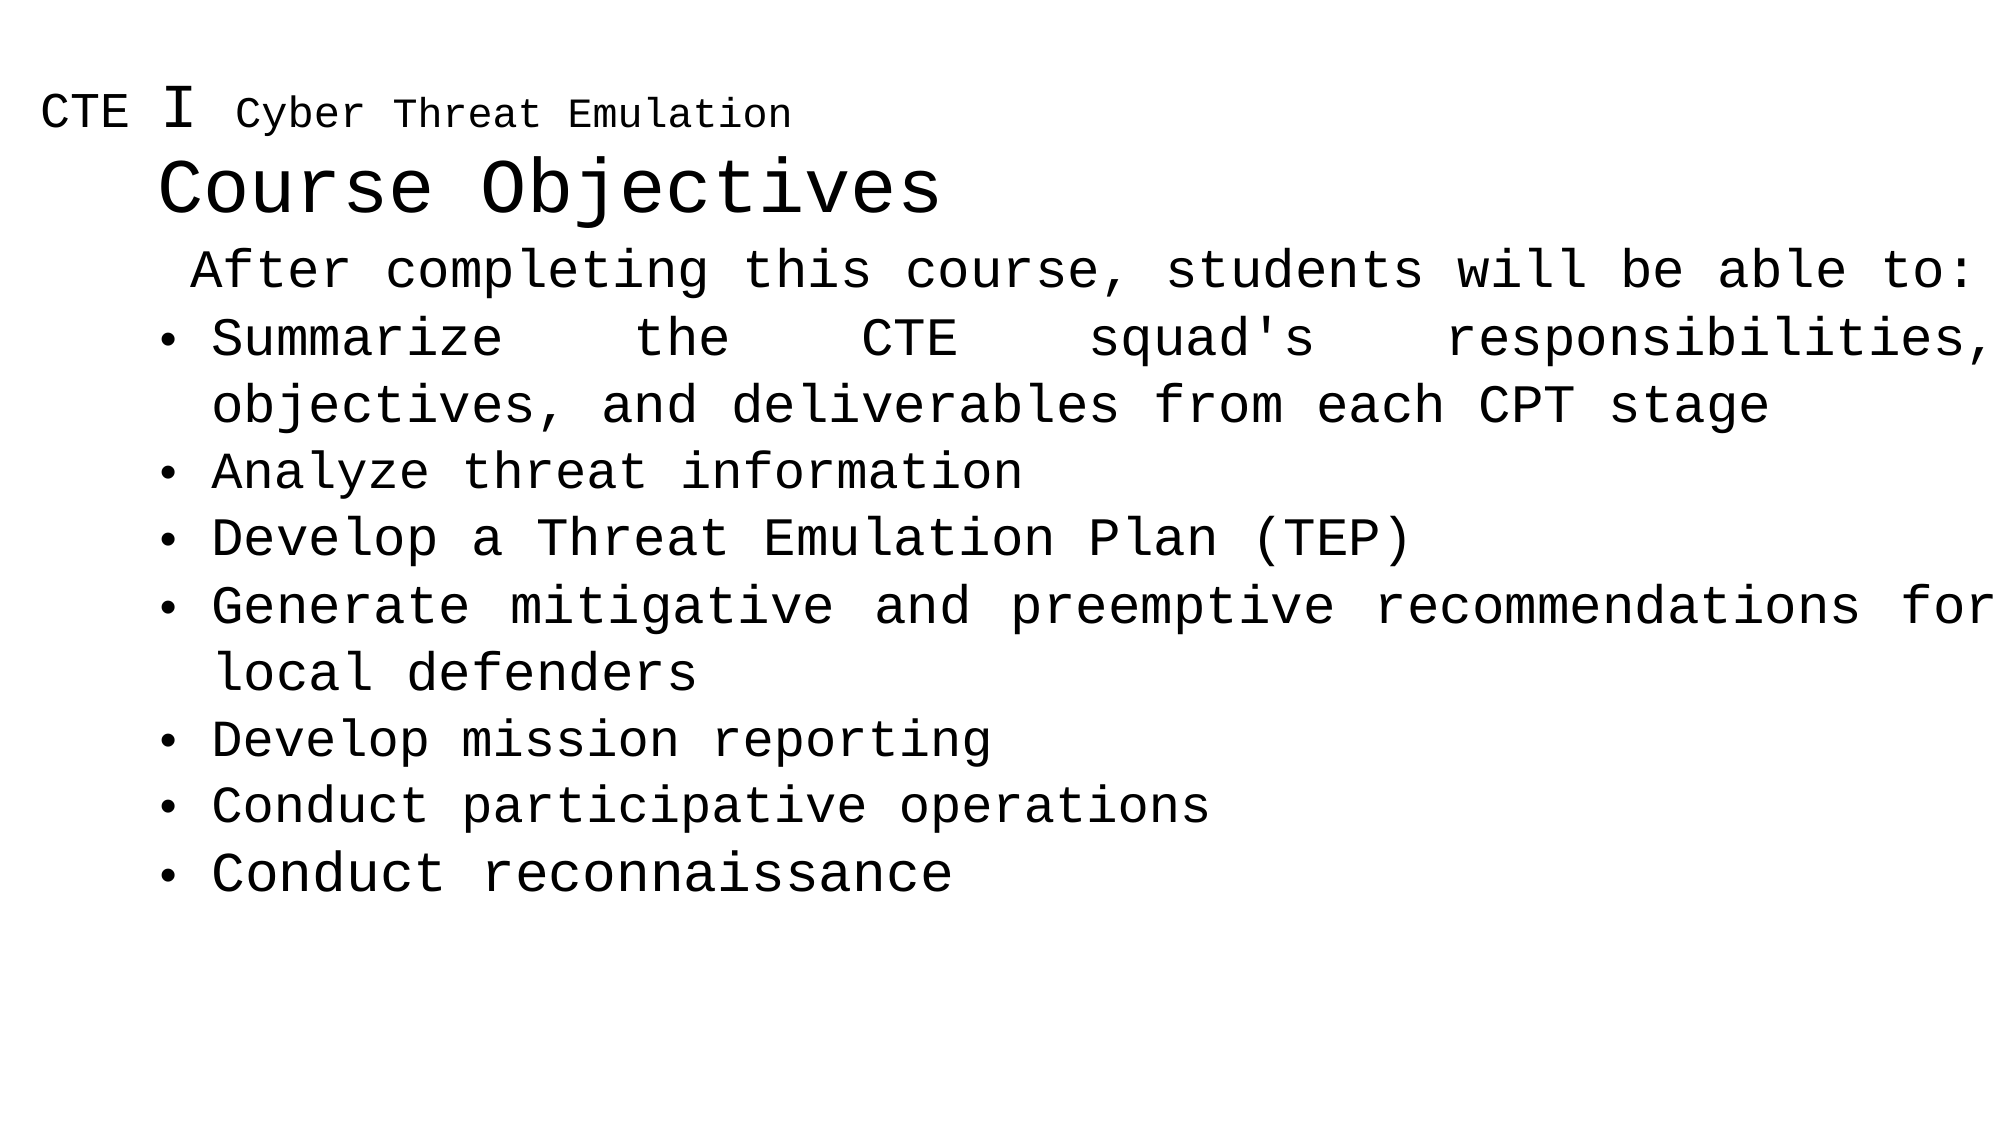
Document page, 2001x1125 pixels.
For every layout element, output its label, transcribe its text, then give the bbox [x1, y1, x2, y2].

list Develop a Threat Emulation Plan (TEP) [154, 511, 1998, 572]
list Generate mitigative and preemptive recommendations for local defenders [154, 578, 1998, 707]
list Summarize the CTE squad's responsibilities, objectives, and deliverables from each CPT stage [154, 310, 1998, 439]
subtitle Course Objectives [156, 148, 1841, 235]
list Analyze threat information [154, 445, 1998, 504]
text After completing this course, students will be able to: [190, 242, 1998, 304]
list Conduct participative operations [154, 779, 1998, 838]
list Conduct reconnaissance [154, 844, 1998, 908]
list Develop mission reporting [154, 713, 1998, 772]
